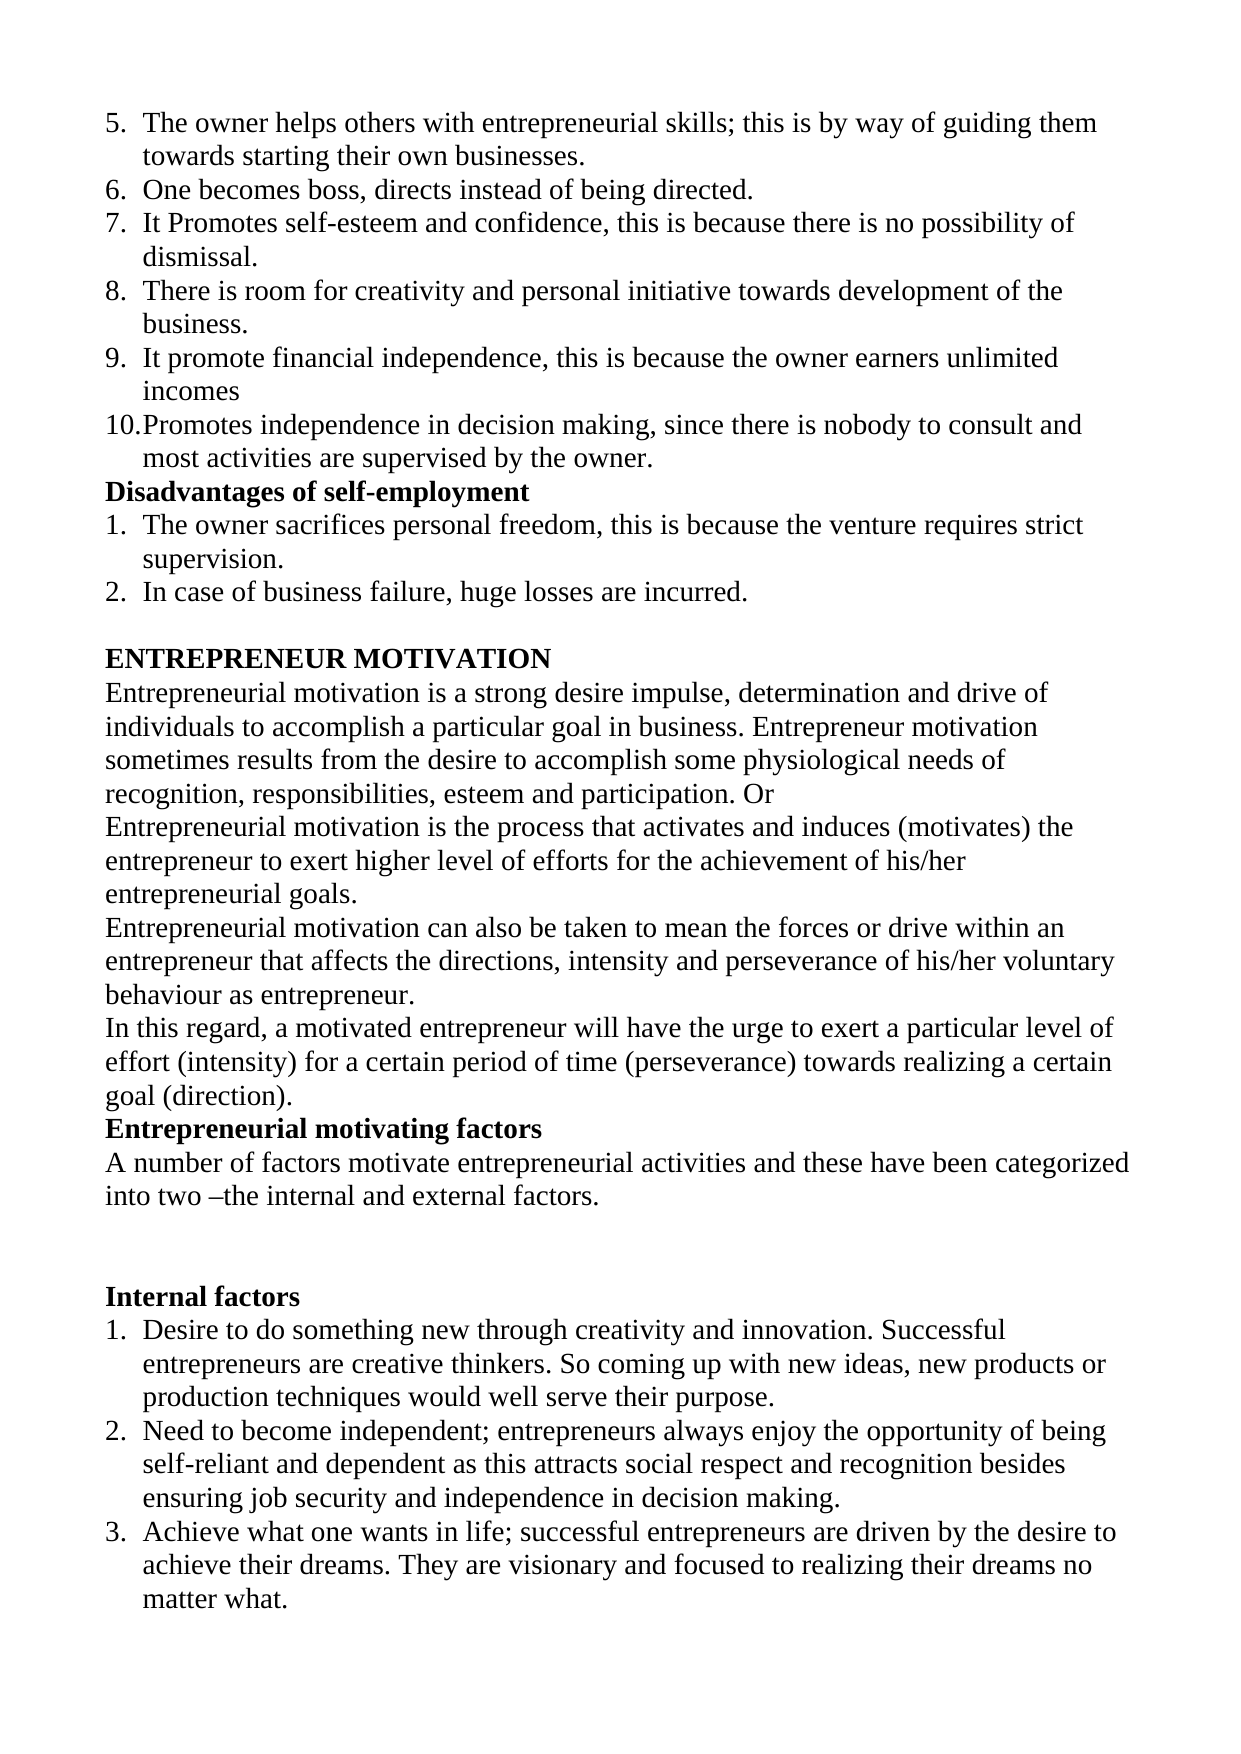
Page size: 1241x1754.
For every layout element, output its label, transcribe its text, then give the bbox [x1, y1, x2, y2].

list Promotes independence in decision making, since there is nobody to consult and most activities are supervised by the owner. [105, 642, 1135, 709]
text Disadvantages of self-employment [105, 709, 1135, 742]
text Entrepreneurial motivation is a strong desire impulse, determination and drive of individuals to accomplish a particular goal in business. Entrepreneur motivation sometimes results from the desire to accomplish some physiological needs of recognition, responsibilities, esteem and participation. Or [105, 910, 1135, 1044]
text In this regard, a motivated entrepreneur will have the urge to exert a particular level of effort (intensity) for a certain period of time (perseverance) towards realizing a certain goal (direction). [105, 1245, 1135, 1346]
list The owner helps others with entrepreneurial skills; this is by way of guiding them towards starting their own businesses. [105, 340, 1135, 407]
list Desire to do something new through creativity and innovation. Successful entrepreneurs are creative thinkers. So coming up with new ideas, new products or production techniques would well serve their purpose. [105, 1547, 1135, 1648]
list There is room for creativity and personal initiative towards development of the business. [105, 507, 1135, 574]
list The work station is entirely under the control of the owner, as there is nobody to take care apart from the owner. [105, 273, 1135, 340]
list The owner sacrifices personal freedom, this is because the venture requires strict supervision. [105, 742, 1135, 809]
list There is no interference from anyone, since the owner has freedom to do what he/she assumes correct for the success of the venture. [105, 172, 1135, 239]
text Entrepreneurial motivating factors [105, 1346, 1135, 1379]
text Internal factors [105, 1514, 1135, 1547]
list In case of business failure, huge losses are incurred. [105, 809, 1135, 843]
list The income one earns is potentially unlimited, since it can be increased in case of increase in profits/output. [105, 105, 1135, 172]
text A number of factors motivate entrepreneurial activities and these have been categorized into two –the internal and external factors. [105, 1379, 1135, 1447]
list It promote financial independence, this is because the owner earners unlimited incomes [105, 574, 1135, 642]
text Entrepreneurial motivation can also be taken to mean the forces or drive within an entrepreneur that affects the directions, intensity and perseverance of his/her voluntary behaviour as entrepreneur. [105, 1145, 1135, 1245]
text Entrepreneurial motivation is the process that activates and induces (motivates) the entrepreneur to exert higher level of efforts for the achievement of his/her entrepreneurial goals. [105, 1044, 1135, 1145]
list It Promotes self-esteem and confidence, this is because there is no possibility of dismissal. [105, 440, 1135, 507]
text ENTREPRENEUR MOTIVATION [105, 876, 1135, 910]
list One becomes boss, directs instead of being directed. [105, 407, 1135, 440]
list It promotes work hard; this is because of the urge to make the business succeed. [105, 239, 1135, 273]
